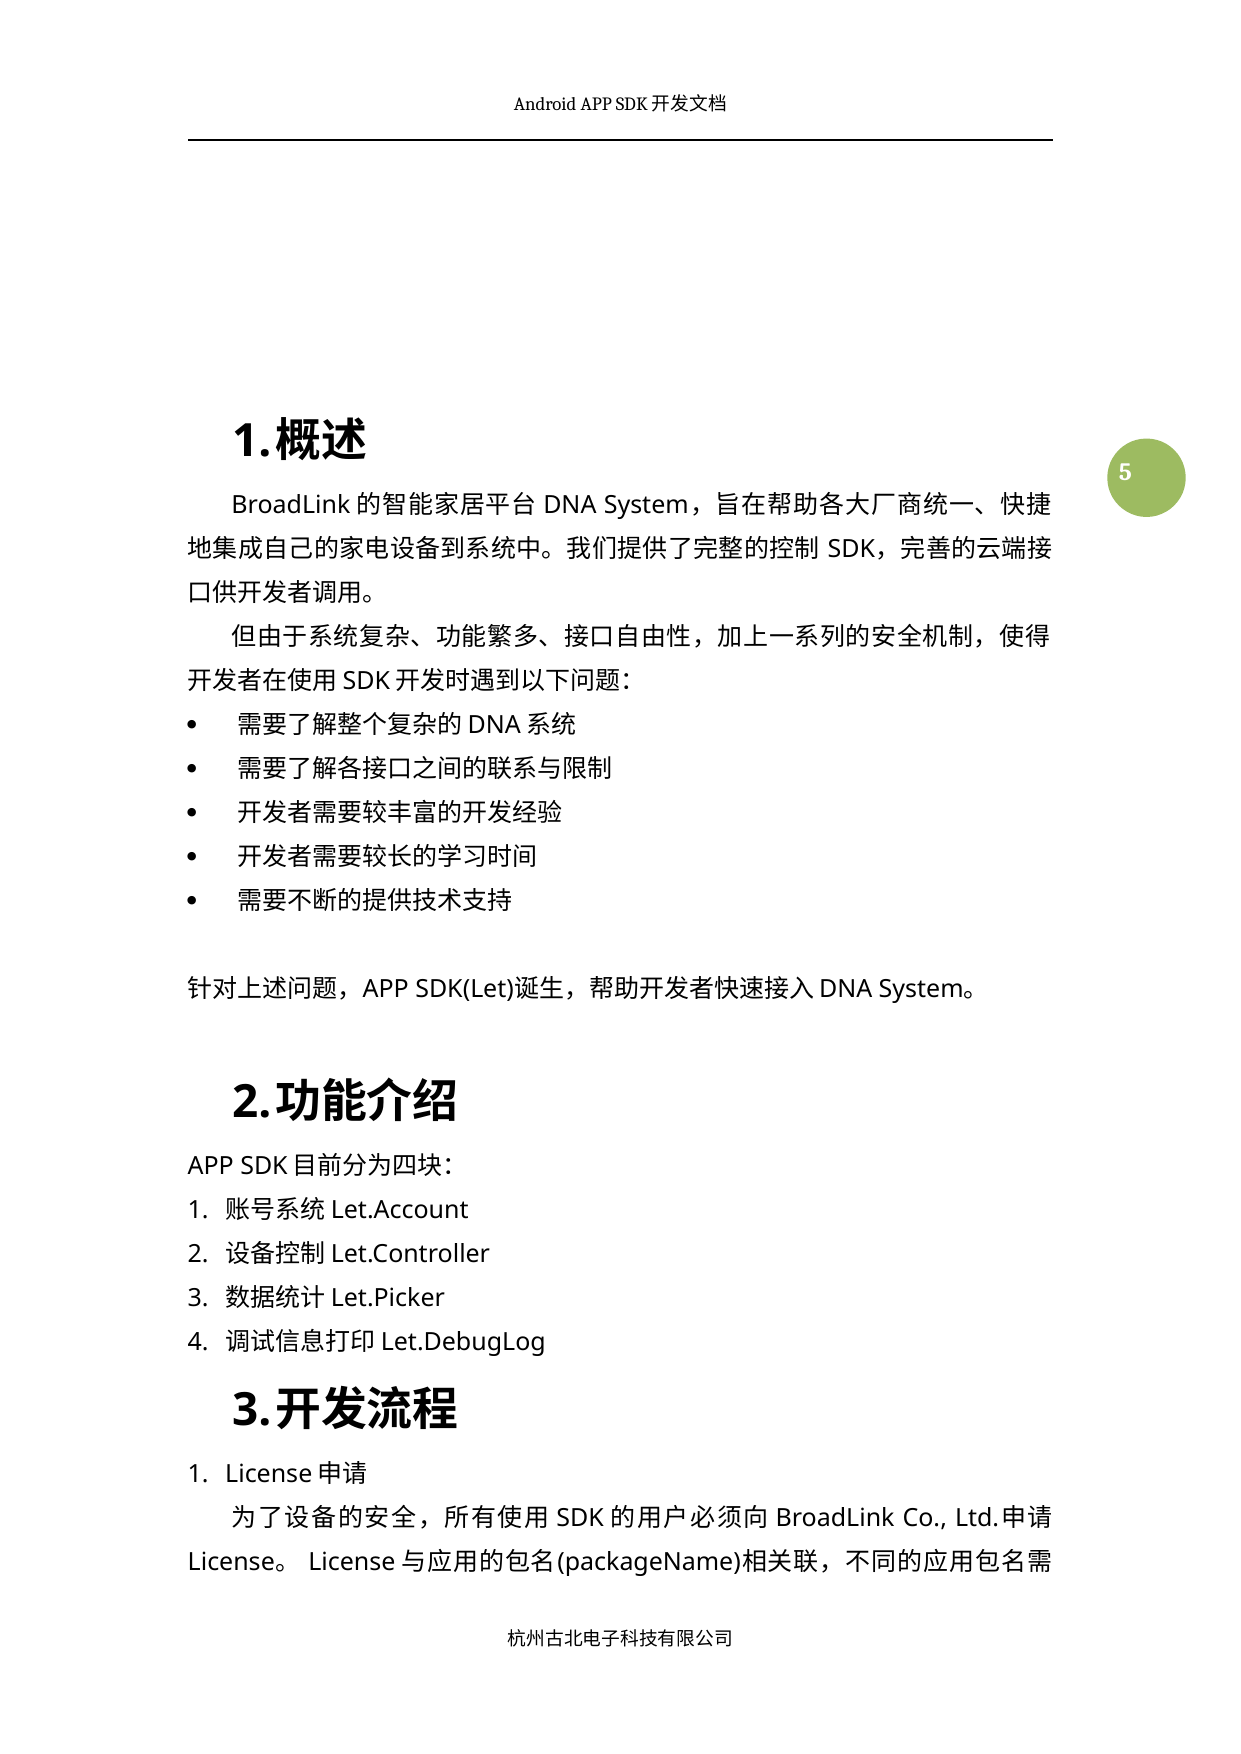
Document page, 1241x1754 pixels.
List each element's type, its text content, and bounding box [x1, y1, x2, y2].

list 设备控制 Let.Controller [187, 1229, 1053, 1273]
list 开发者需要较丰富的开发经验 [187, 789, 1053, 833]
text 但由于系统复杂、功能繁多、接口自由性，加上一系列的安全机制，使得开发者在使用SDK开发时遇到以下问题： [187, 613, 1053, 701]
subtitle 开发流程 [232, 1362, 1053, 1450]
list 调试信息打印 Let.DebugLog [187, 1318, 1053, 1362]
list 开发者需要较长的学习时间 [187, 833, 1053, 877]
list License申请 [187, 1450, 1053, 1494]
list 需要不断的提供技术支持 [187, 877, 1053, 921]
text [187, 1494, 1053, 1582]
text 针对上述问题，APP SDK(Let)诞生，帮助开发者快速接入DNA System。 [187, 965, 1053, 1009]
list 需要了解各接口之间的联系与限制 [187, 745, 1053, 789]
text BroadLink的智能家居平台DNA System，旨在帮助各大厂商统一、快捷地集成自己的家电设备到系统中。我们提供了完整的控制SDK，完善的云端接口供开发者调用。 [187, 480, 1053, 613]
list 账号系统 Let.Account [187, 1185, 1053, 1229]
list 需要了解整个复杂的DNA系统 [187, 701, 1053, 745]
list 数据统计 Let.Picker [187, 1273, 1053, 1318]
subtitle 功能介绍 [232, 1053, 1053, 1141]
text APP SDK目前分为四块： [187, 1141, 1053, 1185]
subtitle 概述 [232, 392, 1053, 480]
